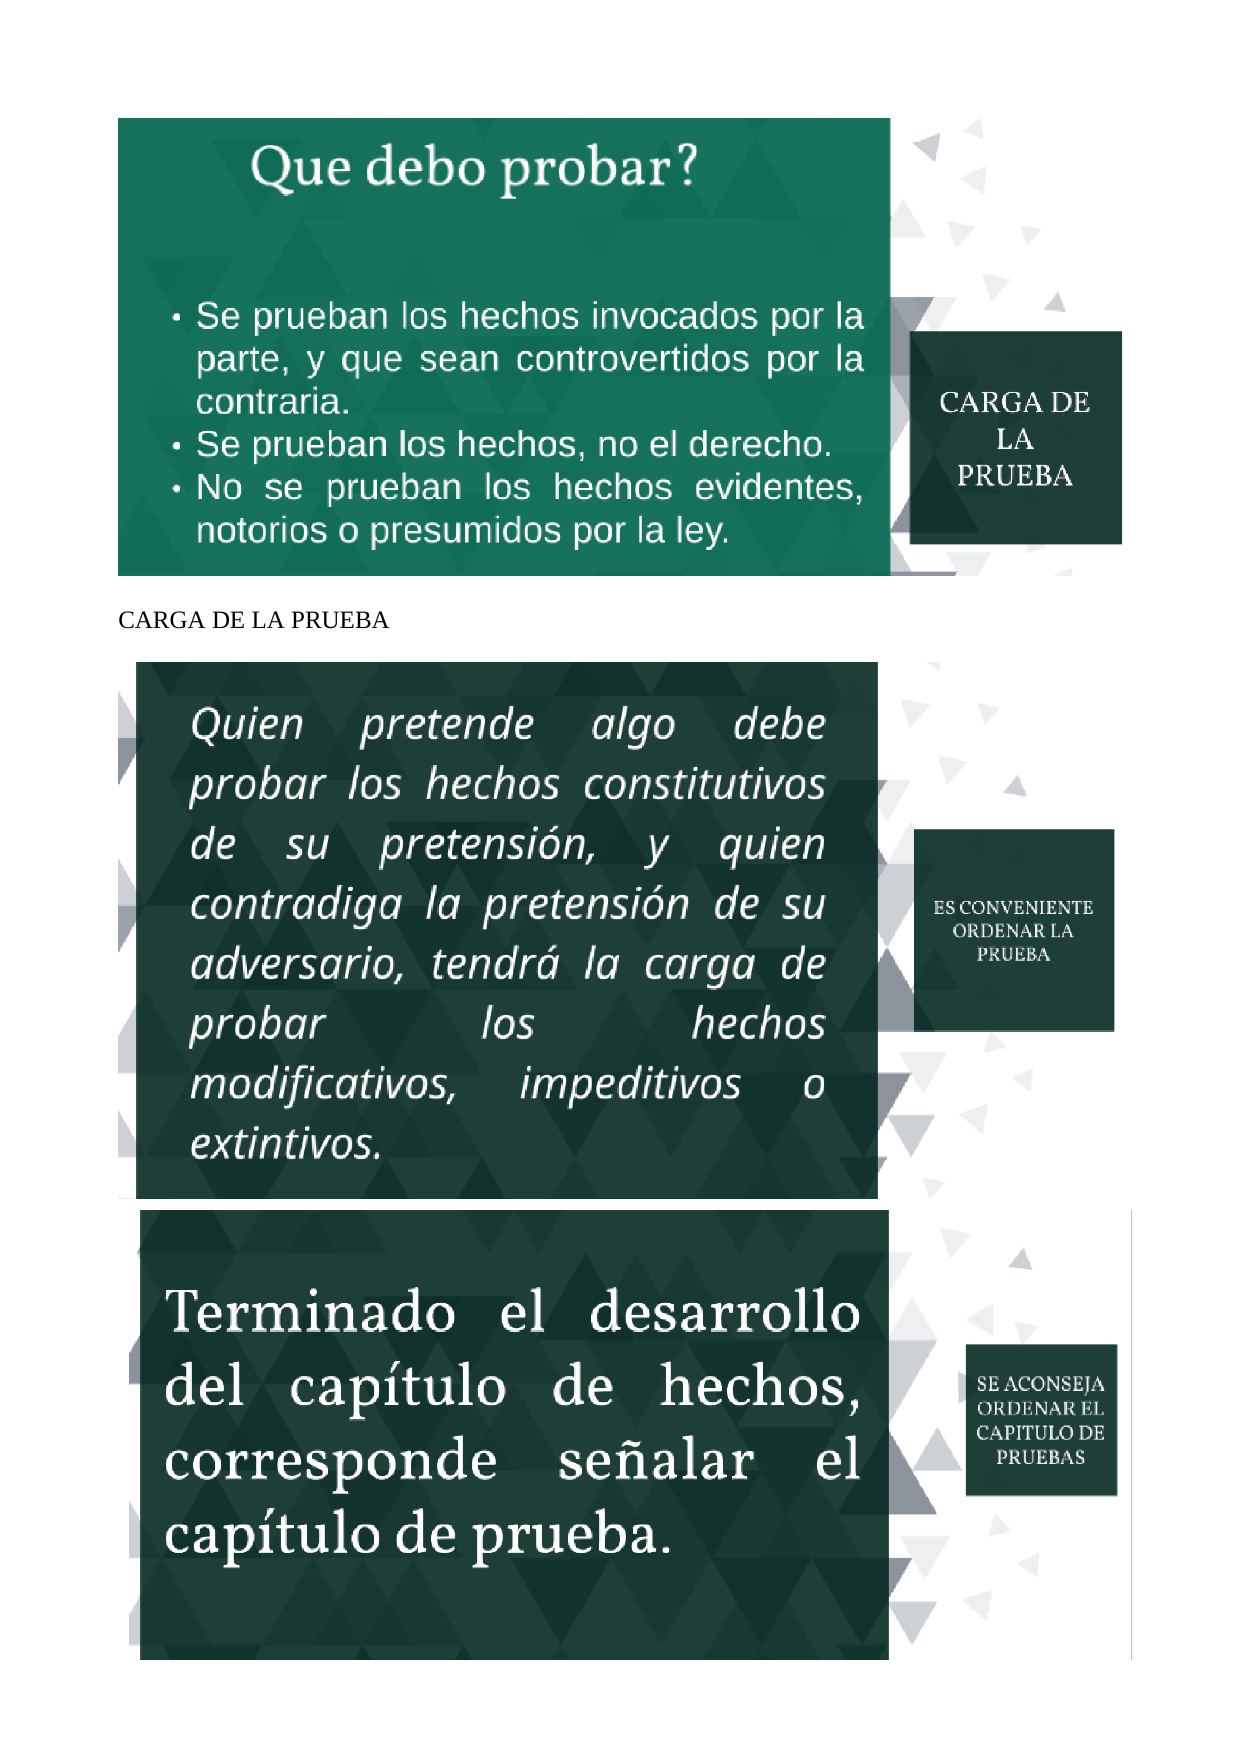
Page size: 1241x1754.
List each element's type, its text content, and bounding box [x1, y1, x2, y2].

picture [129, 1210, 1133, 1661]
text CARGA DE LA PRUEBA [118, 605, 1122, 633]
picture [118, 662, 1123, 1199]
picture [118, 118, 1123, 576]
